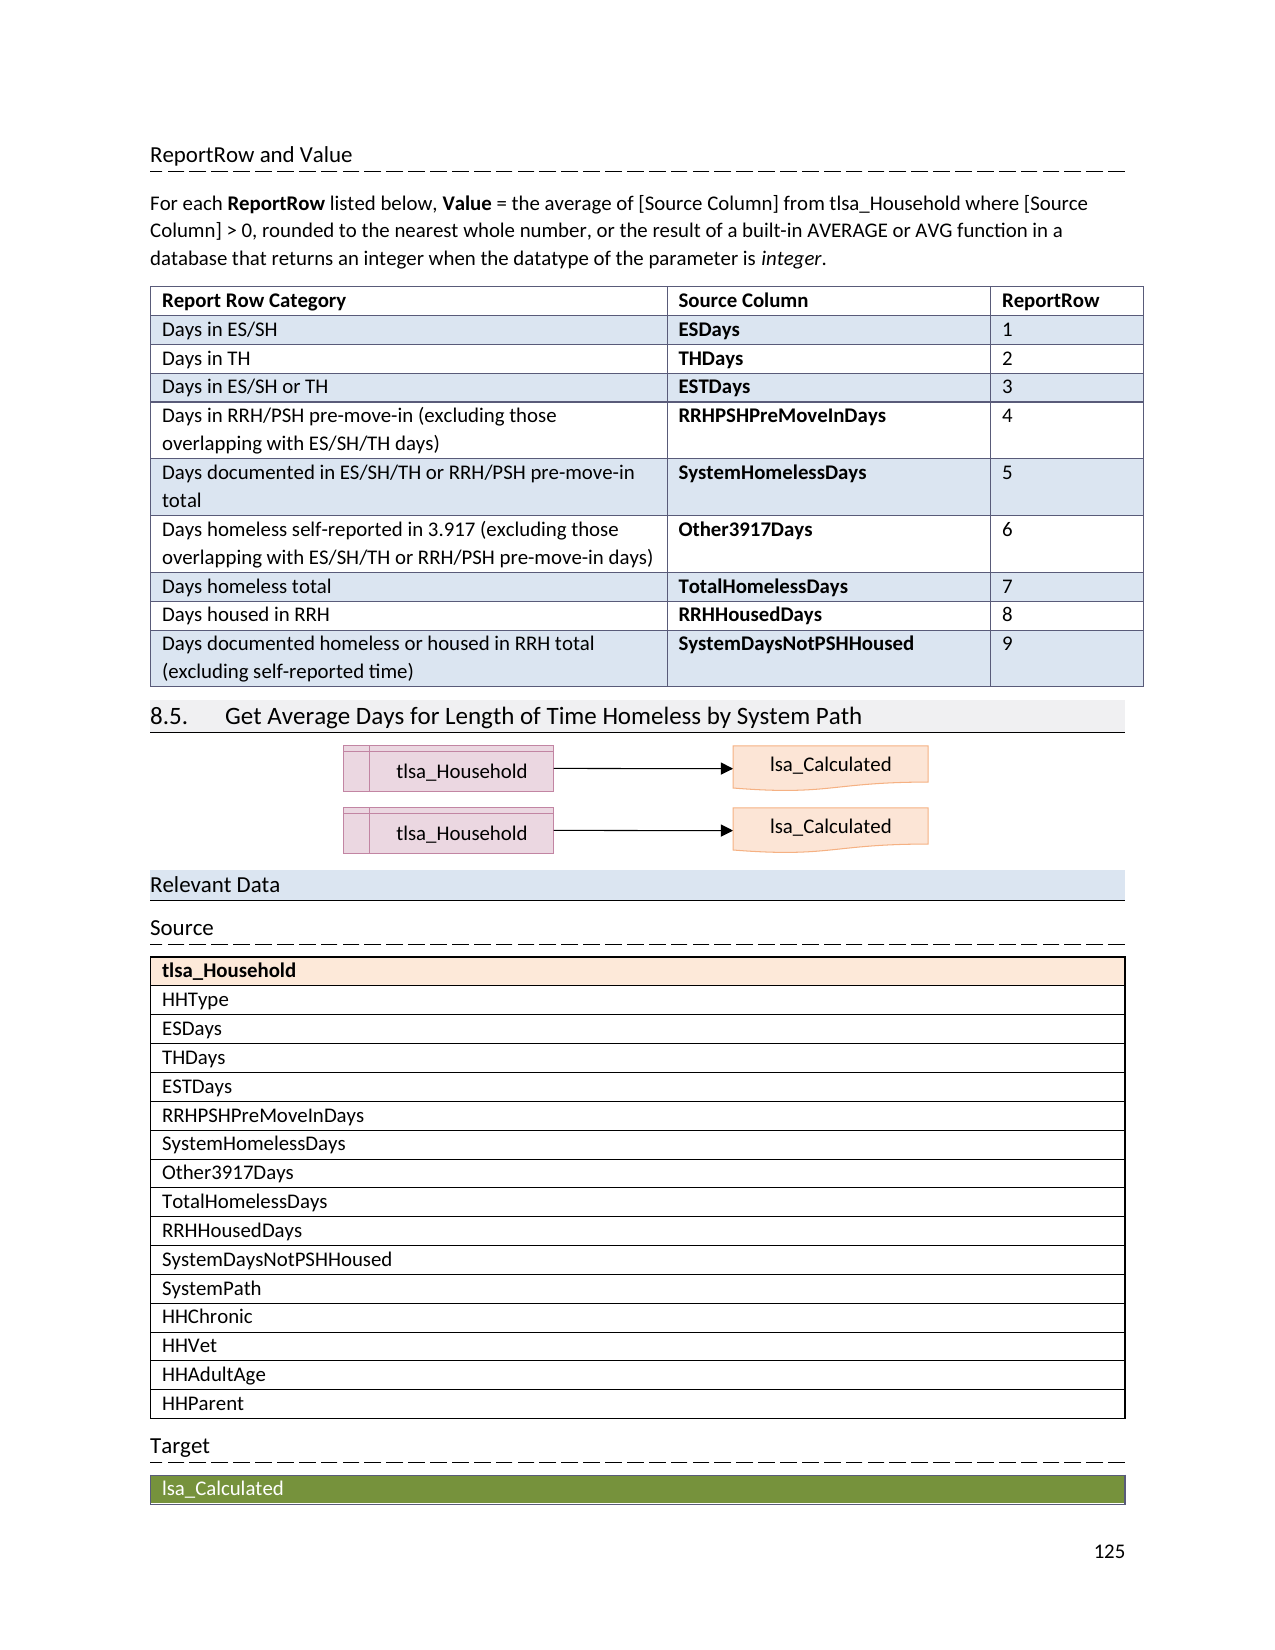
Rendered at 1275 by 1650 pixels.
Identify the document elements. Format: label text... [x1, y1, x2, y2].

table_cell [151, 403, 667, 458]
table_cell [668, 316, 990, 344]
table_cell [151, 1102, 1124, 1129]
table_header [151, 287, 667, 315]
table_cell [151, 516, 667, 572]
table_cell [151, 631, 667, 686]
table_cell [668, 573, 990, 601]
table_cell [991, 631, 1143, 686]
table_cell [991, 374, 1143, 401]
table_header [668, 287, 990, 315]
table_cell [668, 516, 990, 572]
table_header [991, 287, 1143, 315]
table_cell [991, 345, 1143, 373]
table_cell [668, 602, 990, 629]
subtitle ReportRow and Value [150, 141, 1125, 172]
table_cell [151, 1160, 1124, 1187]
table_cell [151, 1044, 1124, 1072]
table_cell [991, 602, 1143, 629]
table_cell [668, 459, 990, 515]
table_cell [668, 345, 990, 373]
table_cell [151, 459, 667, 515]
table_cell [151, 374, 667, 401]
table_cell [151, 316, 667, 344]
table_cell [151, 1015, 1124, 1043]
subtitle Source [150, 913, 1125, 945]
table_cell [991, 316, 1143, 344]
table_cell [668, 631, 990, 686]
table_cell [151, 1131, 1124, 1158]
subtitle Target [150, 1432, 1125, 1463]
subtitle Relevant Data [150, 870, 1125, 900]
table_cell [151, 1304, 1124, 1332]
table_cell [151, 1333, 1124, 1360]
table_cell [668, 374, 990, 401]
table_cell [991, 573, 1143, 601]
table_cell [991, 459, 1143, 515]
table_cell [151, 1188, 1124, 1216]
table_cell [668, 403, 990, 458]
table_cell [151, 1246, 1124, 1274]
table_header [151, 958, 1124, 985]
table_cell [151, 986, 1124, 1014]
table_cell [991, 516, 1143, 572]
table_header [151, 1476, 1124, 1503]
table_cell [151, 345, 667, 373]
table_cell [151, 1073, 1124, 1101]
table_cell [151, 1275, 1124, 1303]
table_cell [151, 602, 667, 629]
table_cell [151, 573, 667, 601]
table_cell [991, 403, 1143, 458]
text For each ReportRow listed below, Value = the average of [Source Column] from tlsa_Household where [Source Column] > 0, rounded to the nearest whole number, or the result of a built-in AVERAGE or AVG function in a database that returns an integer when the datatype of the parameter is integer. [150, 190, 1125, 271]
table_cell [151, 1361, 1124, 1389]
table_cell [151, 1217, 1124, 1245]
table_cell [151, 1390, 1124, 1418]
subtitle Get Average Days for Length of Time Homeless by System Path [150, 700, 1125, 732]
